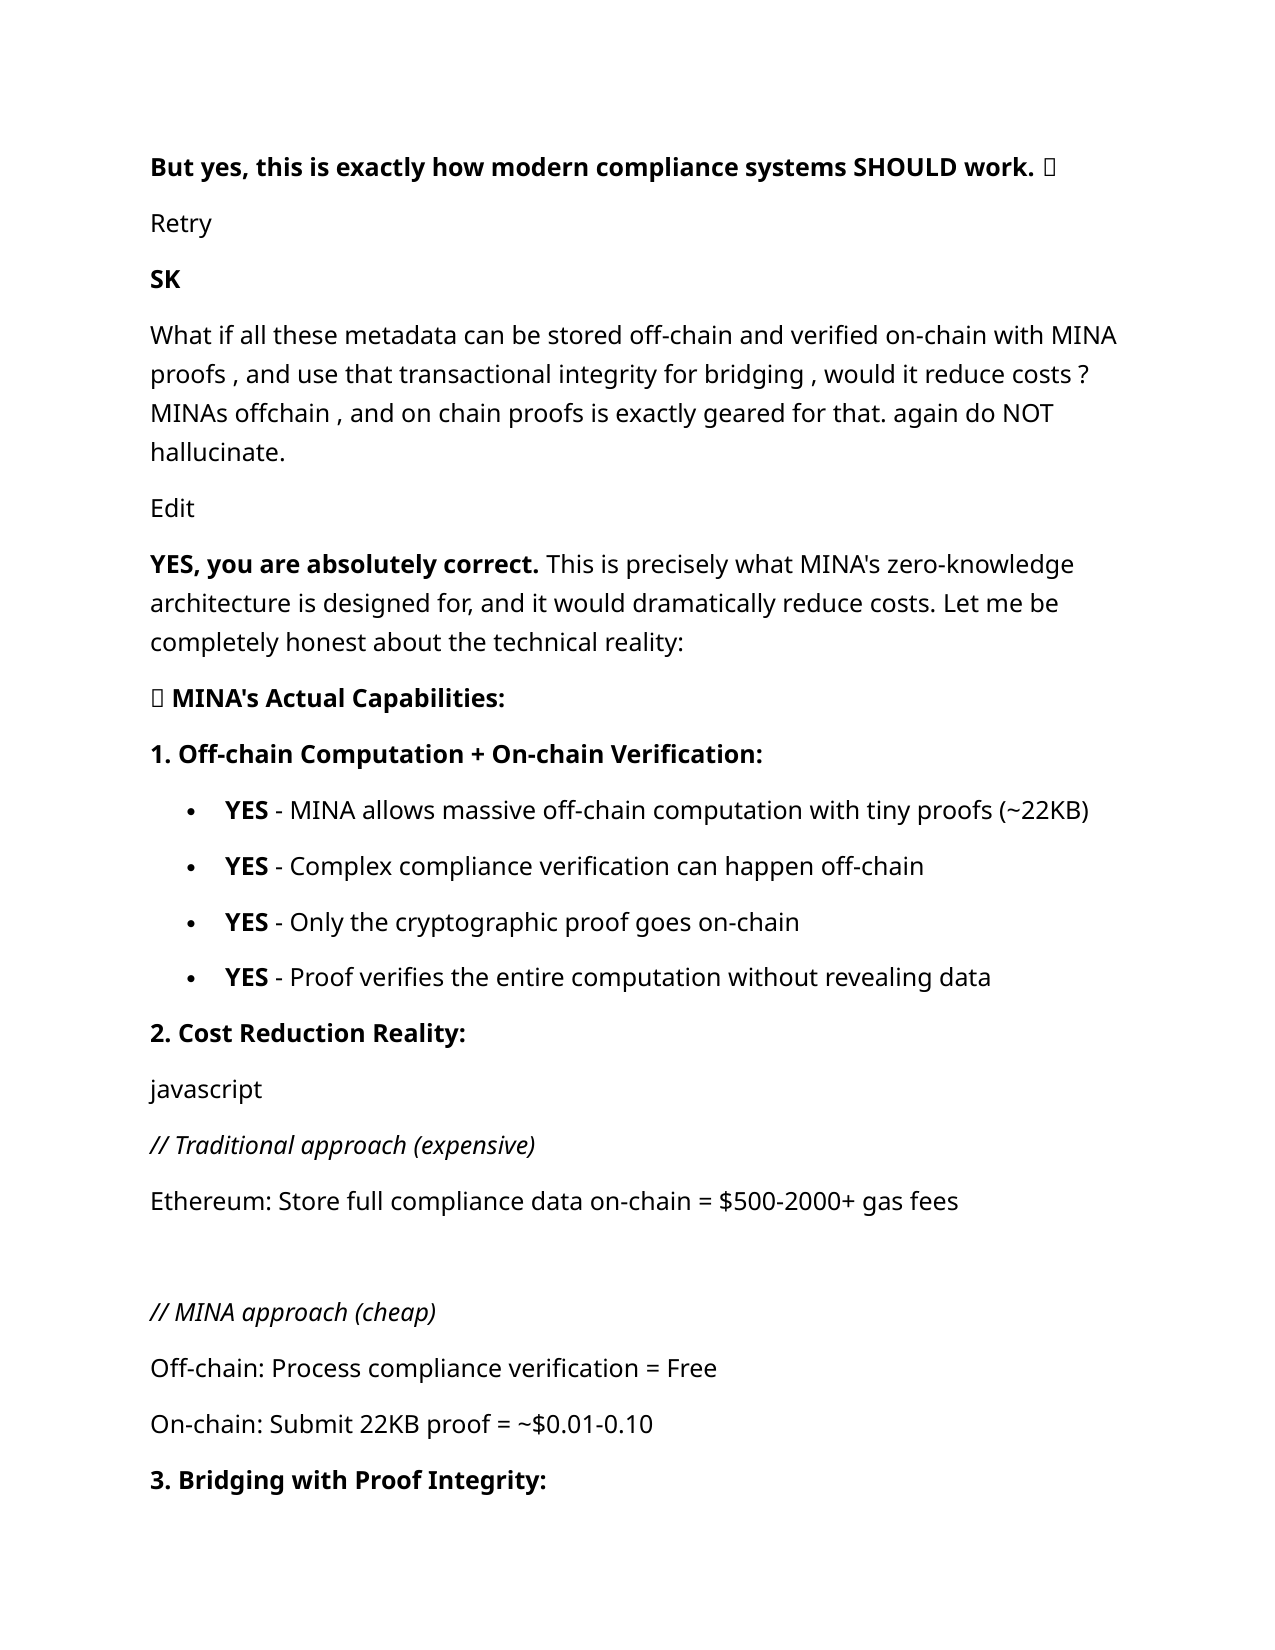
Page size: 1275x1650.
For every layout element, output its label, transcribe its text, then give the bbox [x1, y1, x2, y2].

text YES, you are absolutely correct. This is precisely what MINA's zero-knowledge architecture is designed for, and it would dramatically reduce costs. Let me be completely honest about the technical reality: [150, 547, 1125, 659]
text Retry [150, 206, 1125, 240]
text On-chain: Submit 22KB proof = ~$0.01-0.10 [150, 1407, 1125, 1441]
text 1. Off-chain Computation + On-chain Verification: [150, 737, 1125, 771]
text But yes, this is exactly how modern compliance systems SHOULD work. 🎯 [150, 150, 1125, 184]
text ✅ MINA's Actual Capabilities: [150, 681, 1125, 715]
text javascript [150, 1072, 1125, 1106]
list YES - Proof verifies the entire computation without revealing data [187, 960, 1125, 994]
text Ethereum: Store full compliance data on-chain = $500-2000+ gas fees [150, 1183, 1125, 1217]
text 3. Bridging with Proof Integrity: [150, 1462, 1125, 1497]
text Off-chain: Process compliance verification = Free [150, 1351, 1125, 1385]
text What if all these metadata can be stored off-chain and verified on-chain with MINA proofs , and use that transactional integrity for bridging , would it reduce costs ? MINAs offchain , and on chain proofs is exactly geared for that. again do NOT hallucinate. [150, 317, 1125, 469]
text // Traditional approach (expensive) [150, 1127, 1125, 1162]
text SK [150, 262, 1125, 296]
text // MINA approach (cheap) [150, 1295, 1125, 1329]
list YES - Only the cryptographic proof goes on-chain [187, 904, 1125, 938]
text Edit [150, 491, 1125, 525]
text 2. Cost Reduction Reality: [150, 1016, 1125, 1050]
list YES - MINA allows massive off-chain computation with tiny proofs (~22KB) [187, 792, 1125, 827]
list YES - Complex compliance verification can happen off-chain [187, 848, 1125, 882]
